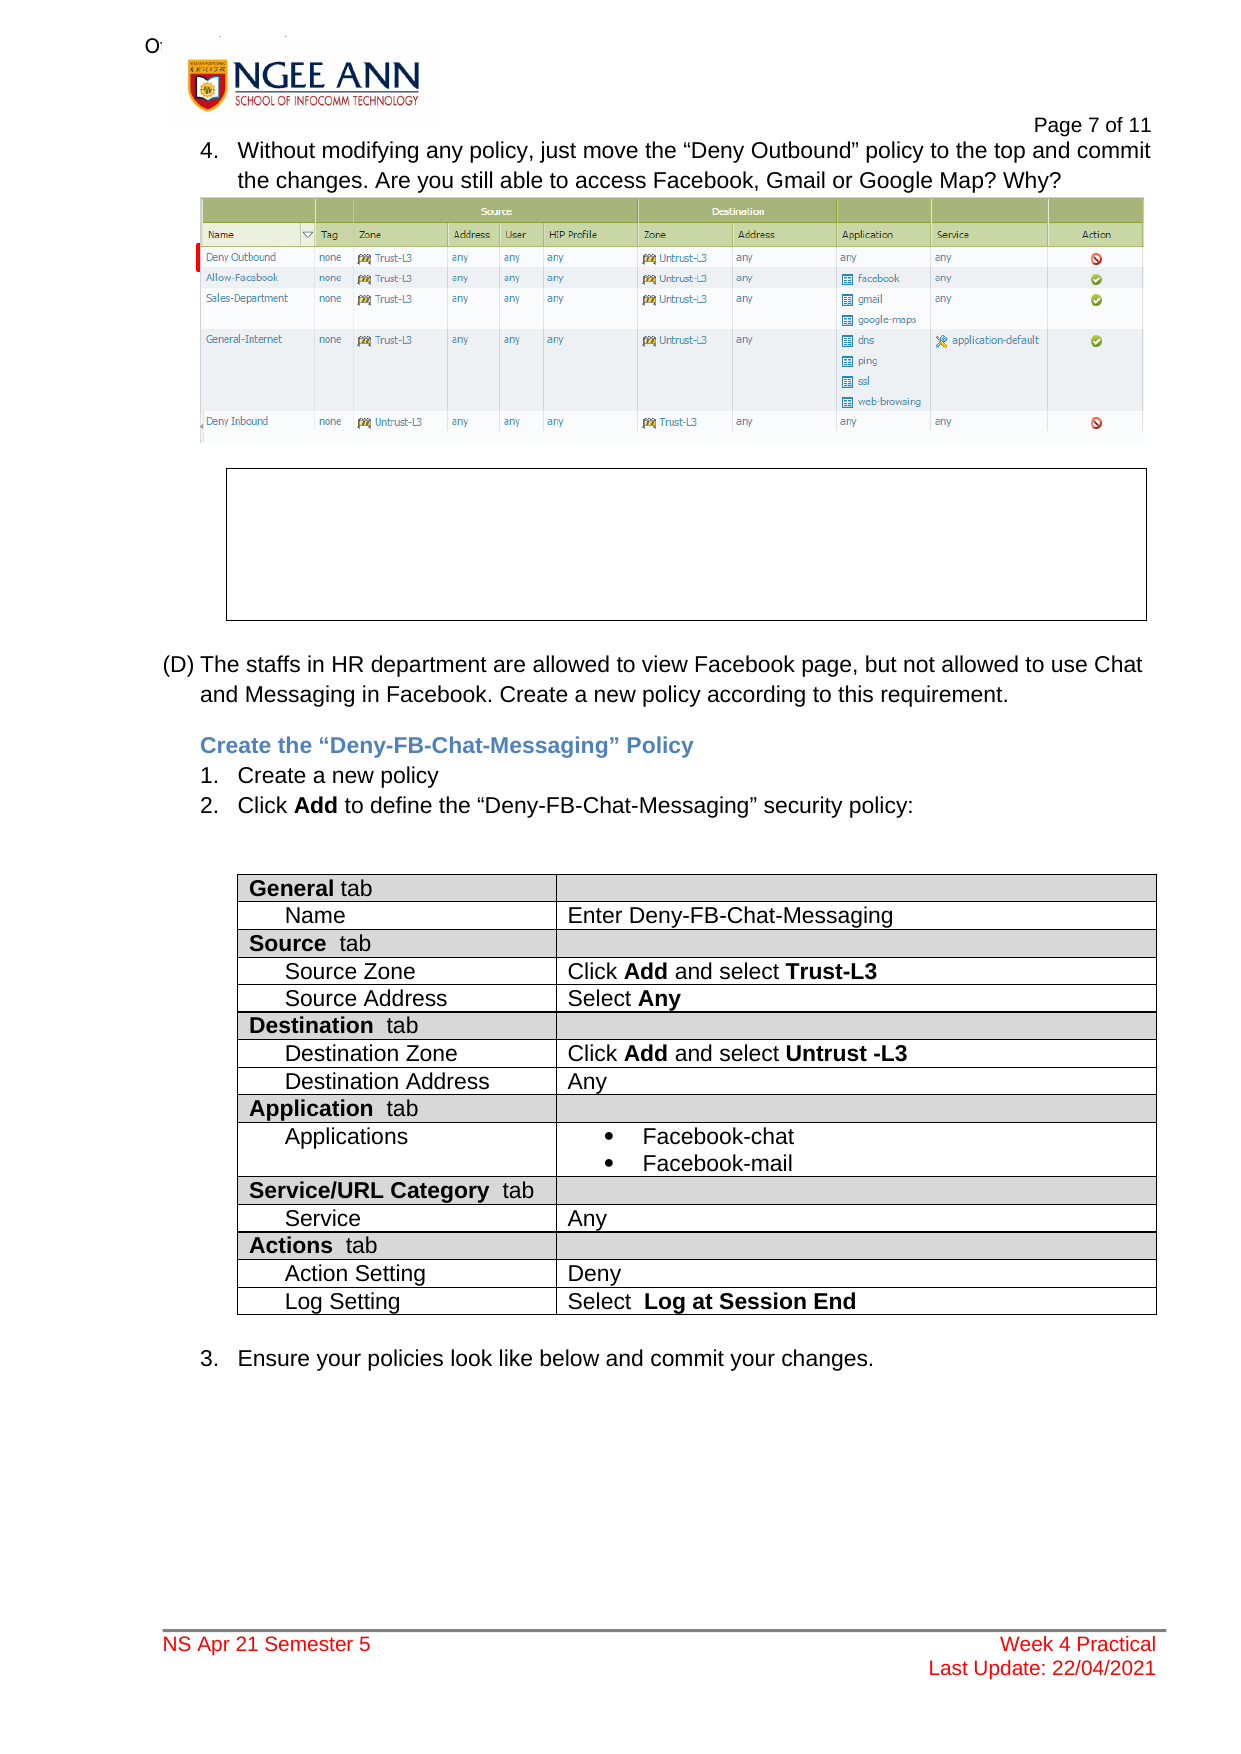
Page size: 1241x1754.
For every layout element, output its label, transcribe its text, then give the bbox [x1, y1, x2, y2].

text Create the “Deny-FB-Chat-Messaging” Policy [162, 732, 1167, 758]
table_cell Applications [238, 1123, 556, 1176]
list Ensure your policies look like below and commit your changes. [200, 1345, 1167, 1372]
list Click Add to define the “Deny-FB-Chat-Messaging” security policy: [200, 792, 1167, 819]
table_cell Any [557, 1068, 1156, 1094]
table_cell [557, 1177, 1156, 1204]
list The staffs in HR department are allowed to view Facebook page, but not allowed to use Chat and Messaging in Facebook. Create a new policy according to this requirement. [162, 651, 1167, 707]
table_cell Source Address [238, 985, 556, 1011]
table_cell Destination Address [238, 1068, 556, 1094]
list Create a new policy [200, 762, 1167, 789]
table_cell Actions tab [238, 1233, 556, 1259]
table_cell Name [238, 902, 556, 928]
table_header General tab [238, 875, 556, 901]
table_cell [557, 1095, 1156, 1122]
table_cell Enter Deny-FB-Chat-Messaging [557, 902, 1156, 928]
table_cell Facebook-chat Facebook-mail [557, 1123, 1156, 1176]
picture [200, 197, 1144, 443]
table_cell [557, 1013, 1156, 1039]
table_cell Select Log at Session End [557, 1288, 1156, 1314]
table_cell [557, 930, 1156, 957]
table_cell Service [238, 1205, 556, 1231]
table_cell Select Any [557, 985, 1156, 1011]
table_cell Deny [557, 1260, 1156, 1287]
table_header [227, 469, 1146, 619]
picture [162, 37, 444, 133]
table_cell Log Setting [238, 1288, 556, 1314]
table_cell Any [557, 1205, 1156, 1231]
table_cell Source Zone [238, 958, 556, 984]
table_cell Destination tab [238, 1013, 556, 1039]
table_cell Source tab [238, 930, 556, 957]
table_cell Destination Zone [238, 1040, 556, 1067]
table_header [557, 875, 1156, 901]
table_cell Action Setting [238, 1260, 556, 1287]
list Without modifying any policy, just move the “Deny Outbound” policy to the top and commit the changes. Are you still able to access Facebook, Gmail or Google Map? Why? [200, 137, 1167, 193]
table_cell Service/URL Category tab [238, 1177, 556, 1204]
table_cell Click Add and select Trust-L3 [557, 958, 1156, 984]
table_cell [557, 1233, 1156, 1259]
table_cell Click Add and select Untrust -L3 [557, 1040, 1156, 1067]
table_cell Application tab [238, 1095, 556, 1122]
